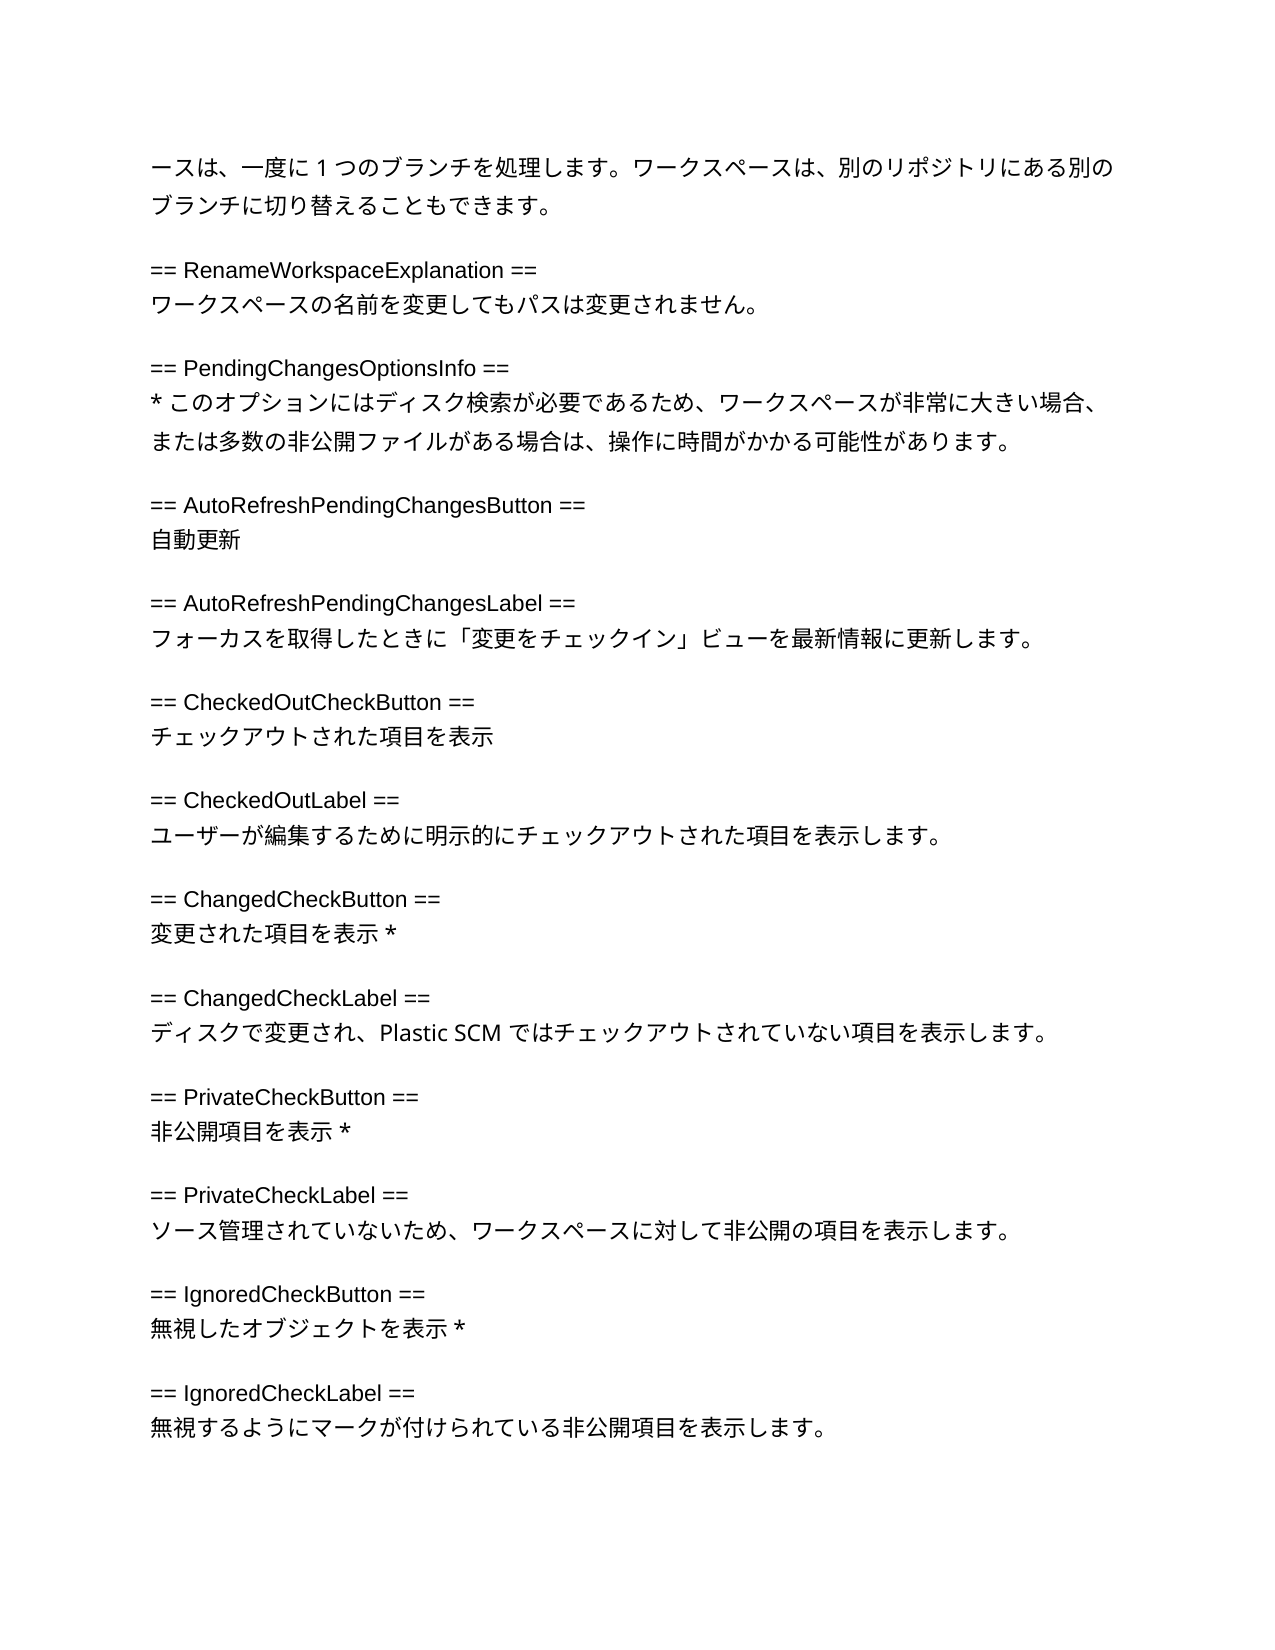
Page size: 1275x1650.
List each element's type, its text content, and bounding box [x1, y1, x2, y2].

text * このオプションにはディスク検索が必要であるため、ワークスペースが非常に大きい場合、または多数の非公開ファイルがある場合は、操作に時間がかかる可能性があります。 [150, 385, 1125, 457]
text == IgnoredCheckButton == [150, 1281, 1125, 1307]
text == ChangedCheckLabel == [150, 985, 1125, 1011]
text フォーカスを取得したときに「変更をチェックイン」ビューを最新情報に更新します。 [150, 621, 1125, 654]
text 無視するようにマークが付けられている非公開項目を表示します。 [150, 1410, 1125, 1443]
text 変更された項目を表示 * [150, 916, 1125, 949]
text 自動更新 [150, 522, 1125, 555]
text ディスクで変更され、Plastic SCM ではチェックアウトされていない項目を表示します。 [150, 1015, 1125, 1048]
text 非公開項目を表示 * [150, 1114, 1125, 1147]
text == PrivateCheckLabel == [150, 1182, 1125, 1209]
text == CheckedOutLabel == [150, 787, 1125, 814]
text == CheckedOutCheckButton == [150, 689, 1125, 715]
text == IgnoredCheckLabel == [150, 1379, 1125, 1406]
text ソース管理されていないため、ワークスペースに対して非公開の項目を表示します。 [150, 1212, 1125, 1246]
text ユーザーが編集するために明示的にチェックアウトされた項目を表示します。 [150, 818, 1125, 851]
text == AutoRefreshPendingChangesLabel == [150, 590, 1125, 617]
text == RenameWorkspaceExplanation == [150, 257, 1125, 283]
text == PendingChangesOptionsInfo == [150, 355, 1125, 381]
text == ChangedCheckButton == [150, 886, 1125, 912]
text 無視したオブジェクトを表示 * [150, 1311, 1125, 1344]
text == PrivateCheckButton == [150, 1083, 1125, 1110]
text チェックアウトされた項目を表示 [150, 719, 1125, 752]
text == AutoRefreshPendingChangesButton == [150, 492, 1125, 518]
text ワークスペースの名前を変更してもパスは変更されません。 [150, 287, 1125, 320]
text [150, 150, 1125, 221]
